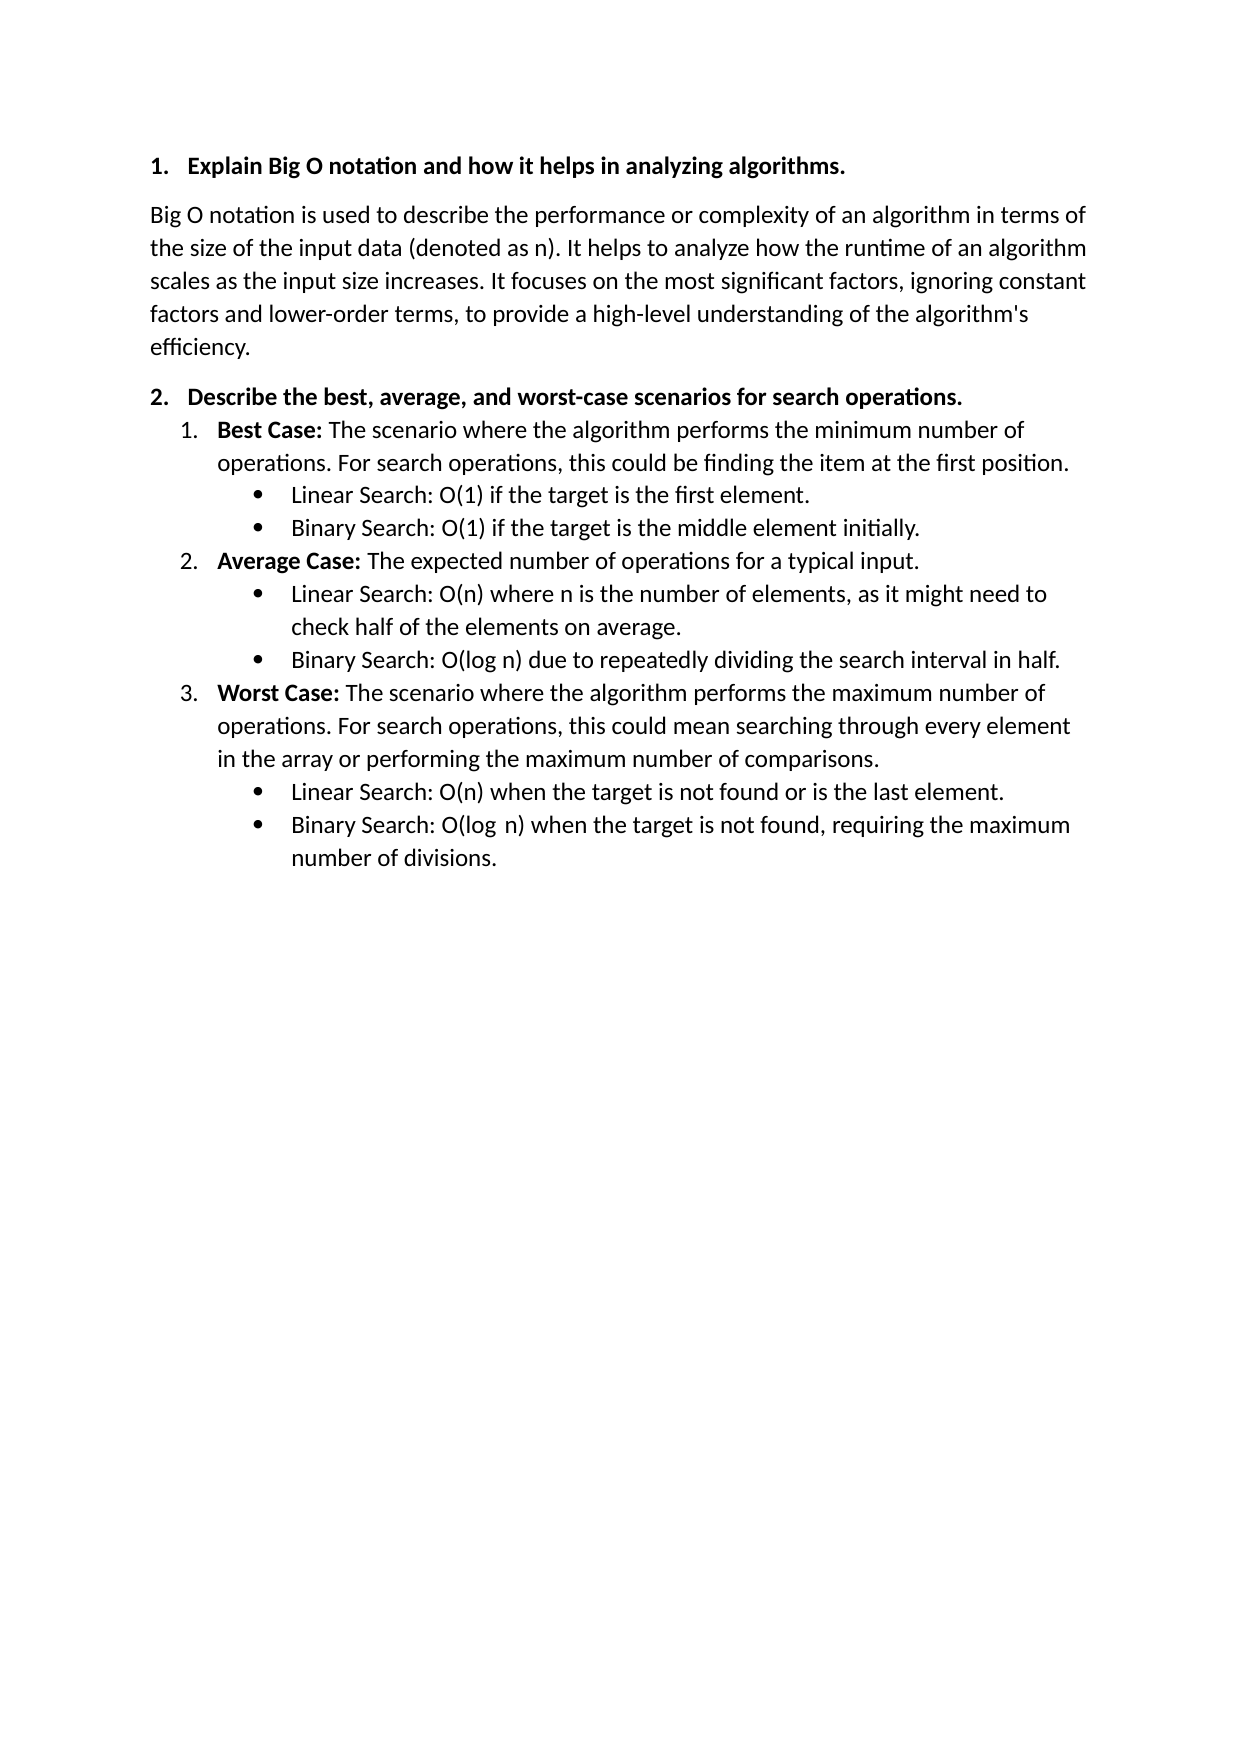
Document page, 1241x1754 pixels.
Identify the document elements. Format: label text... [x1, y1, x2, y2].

list Linear Search: O(1) if the target is the first element. [253, 479, 1090, 510]
list Linear Search: O(n) where n is the number of elements, as it might need to check half of the elements on average. [253, 578, 1090, 642]
list Explain Big O notation and how it helps in analyzing algorithms. [150, 150, 1090, 181]
list Binary Search: O(log n) due to repeatedly dividing the search interval in half. [253, 644, 1090, 675]
list Average Case: The expected number of operations for a typical input. [179, 545, 1090, 576]
text Big O notation is used to describe the performance or complexity of an algorithm in terms of the size of the input data (denoted as n). It helps to analyze how the runtime of an algorithm scales as the input size increases. It focuses on the most significant factors, ignoring constant factors and lower-order terms, to provide a high-level understanding of the algorithm's efficiency. [150, 199, 1090, 362]
list Binary Search: O(log n) when the target is not found, requiring the maximum number of divisions. [253, 809, 1090, 872]
list Binary Search: O(1) if the target is the middle element initially. [253, 512, 1090, 543]
list Best Case: The scenario where the algorithm performs the minimum number of operations. For search operations, this could be finding the item at the first position. [179, 414, 1090, 477]
list Describe the best, average, and worst-case scenarios for search operations. [150, 381, 1090, 411]
list Linear Search: O(n) when the target is not found or is the last element. [253, 776, 1090, 806]
list Worst Case: The scenario where the algorithm performs the maximum number of operations. For search operations, this could mean searching through every element in the array or performing the maximum number of comparisons. [179, 677, 1090, 773]
